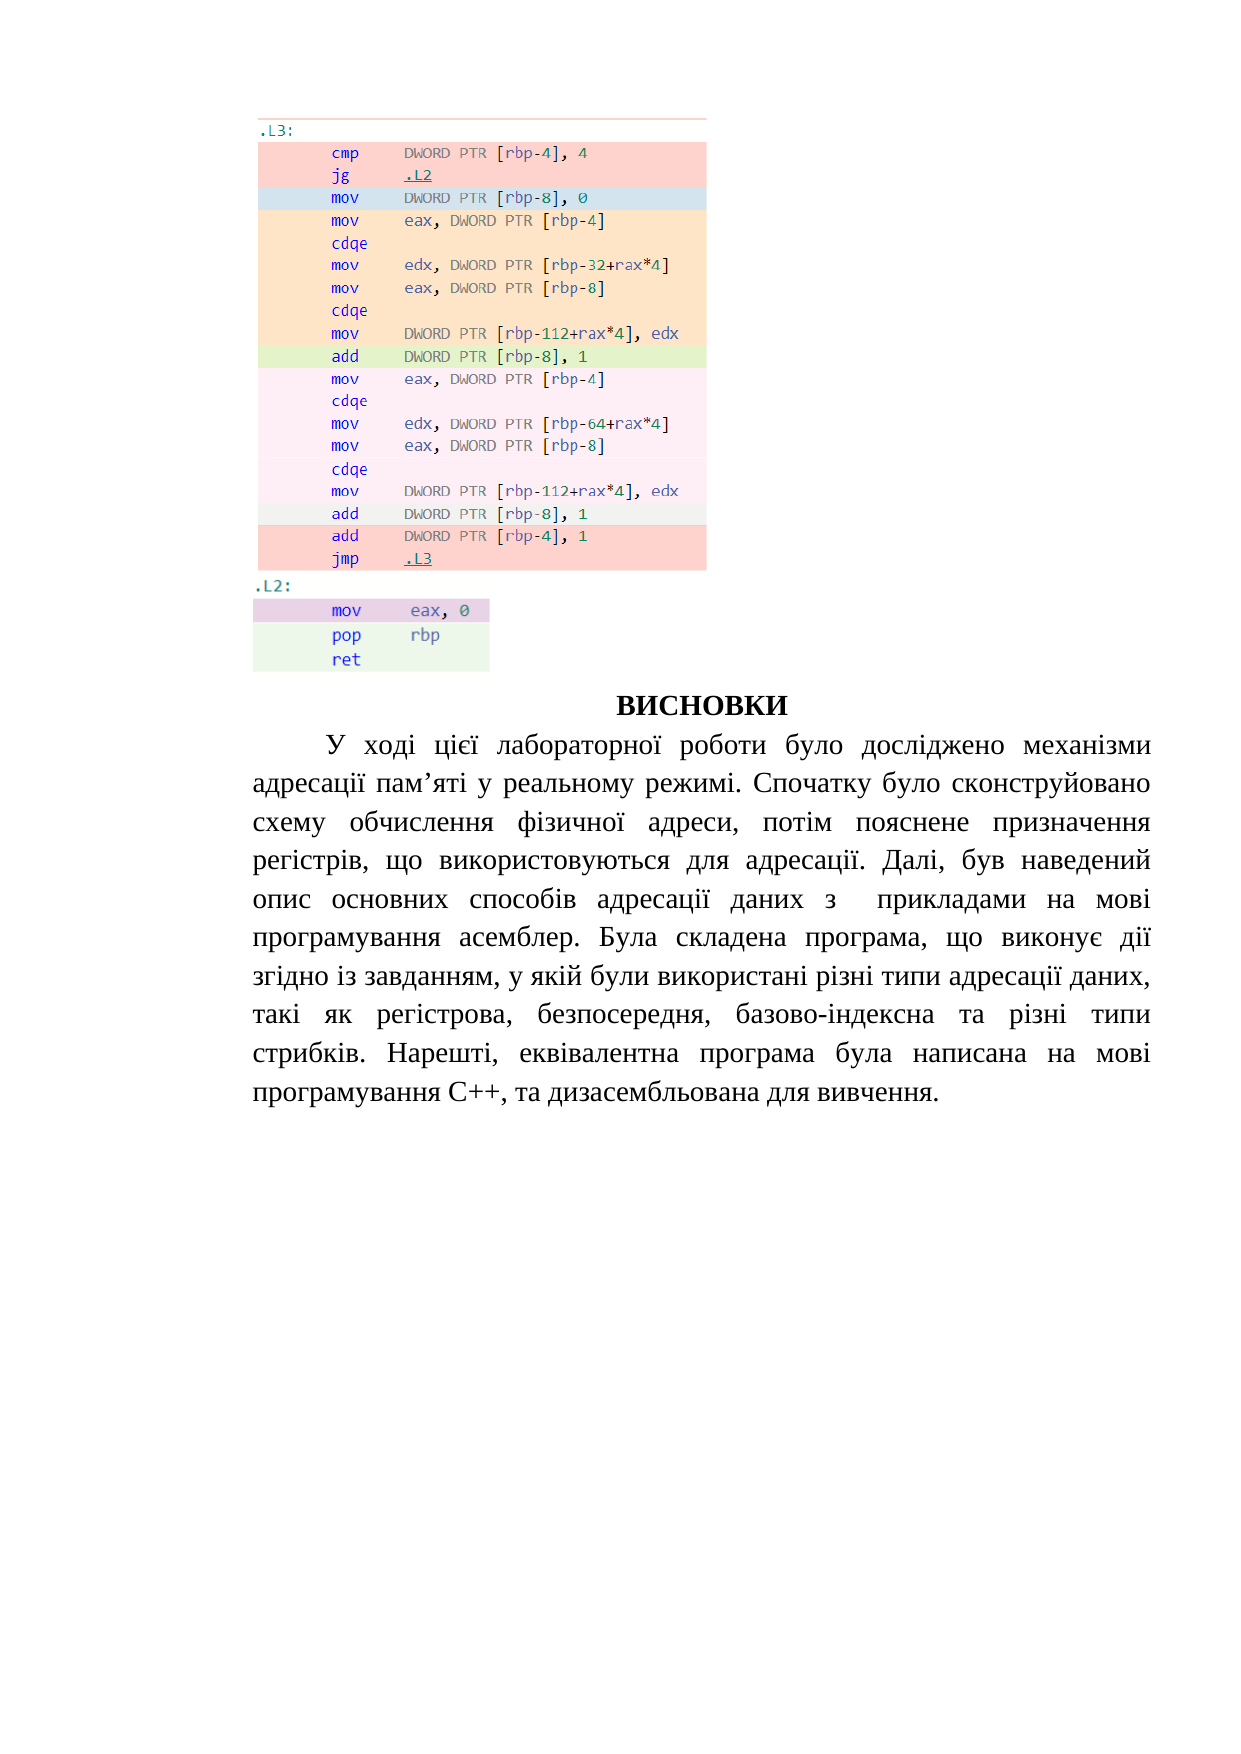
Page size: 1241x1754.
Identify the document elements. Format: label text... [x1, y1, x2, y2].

list У ході цієї лабораторної роботи було досліджено механізми адресації пам’яті у реальному режимі. Спочатку було сконструйовано схему обчислення фізичної адреси, потім пояснене призначення регістрів, що використовуються для адресації. Далі, був наведений опис основних способів адресації даних з прикладами на мові програмування асемблер. Була складена програма, що виконує дії згідно із завданням, у якій були використані різні типи адресації даних, такі як регістрова, безпосередня, базово-індексна та різні типи стрибків. Нарешті, еквівалентна програма була написана на мові програмування С++, та дизасембльована для вивчення. [252, 727, 1152, 1107]
list ВИСНОВКИ [252, 688, 1152, 722]
picture [252, 118, 707, 571]
picture [252, 575, 490, 684]
